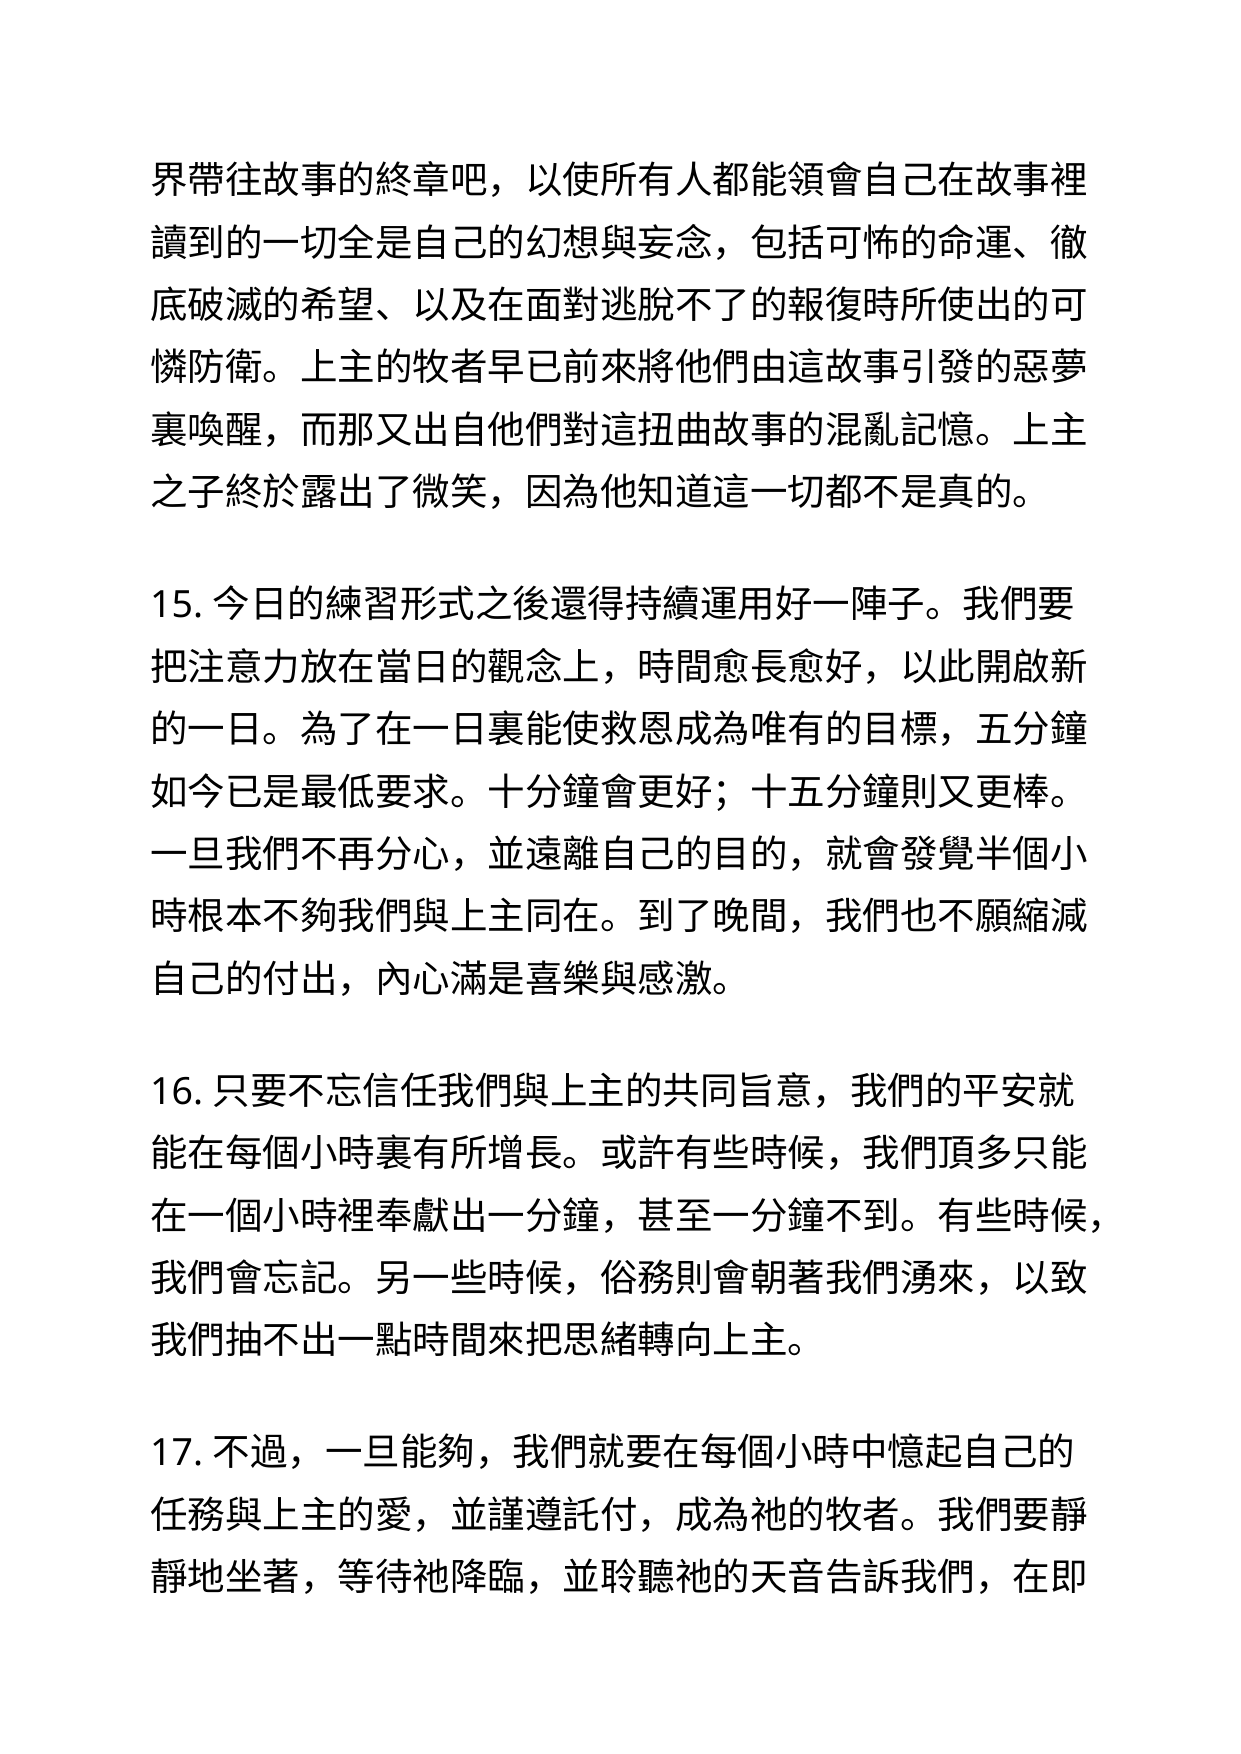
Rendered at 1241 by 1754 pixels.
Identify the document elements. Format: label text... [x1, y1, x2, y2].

text 15. 今日的練習形式之後還得持續運用好一陣子。我們要把注意力放在當日的觀念上，時間愈長愈好，以此開啟新的一日。為了在一日裏能使救恩成為唯有的目標，五分鐘如今已是最低要求。十分鐘會更好；十五分鐘則又更棒。一旦我們不再分心，並遠離自己的目的，就會發覺半個小時根本不夠我們與上主同在。到了晚間，我們也不願縮減自己的付出，內心滿是喜樂與感激。 [150, 574, 1090, 1003]
text 16. 只要不忘信任我們與上主的共同旨意，我們的平安就能在每個小時裏有所增長。或許有些時候，我們頂多只能在一個小時裡奉獻出一分鐘，甚至一分鐘不到。有些時候，我們會忘記。另一些時候，俗務則會朝著我們湧來，以致我們抽不出一點時間來把思緒轉向上主。 [150, 1061, 1090, 1364]
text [150, 1422, 1090, 1602]
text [150, 150, 1090, 516]
